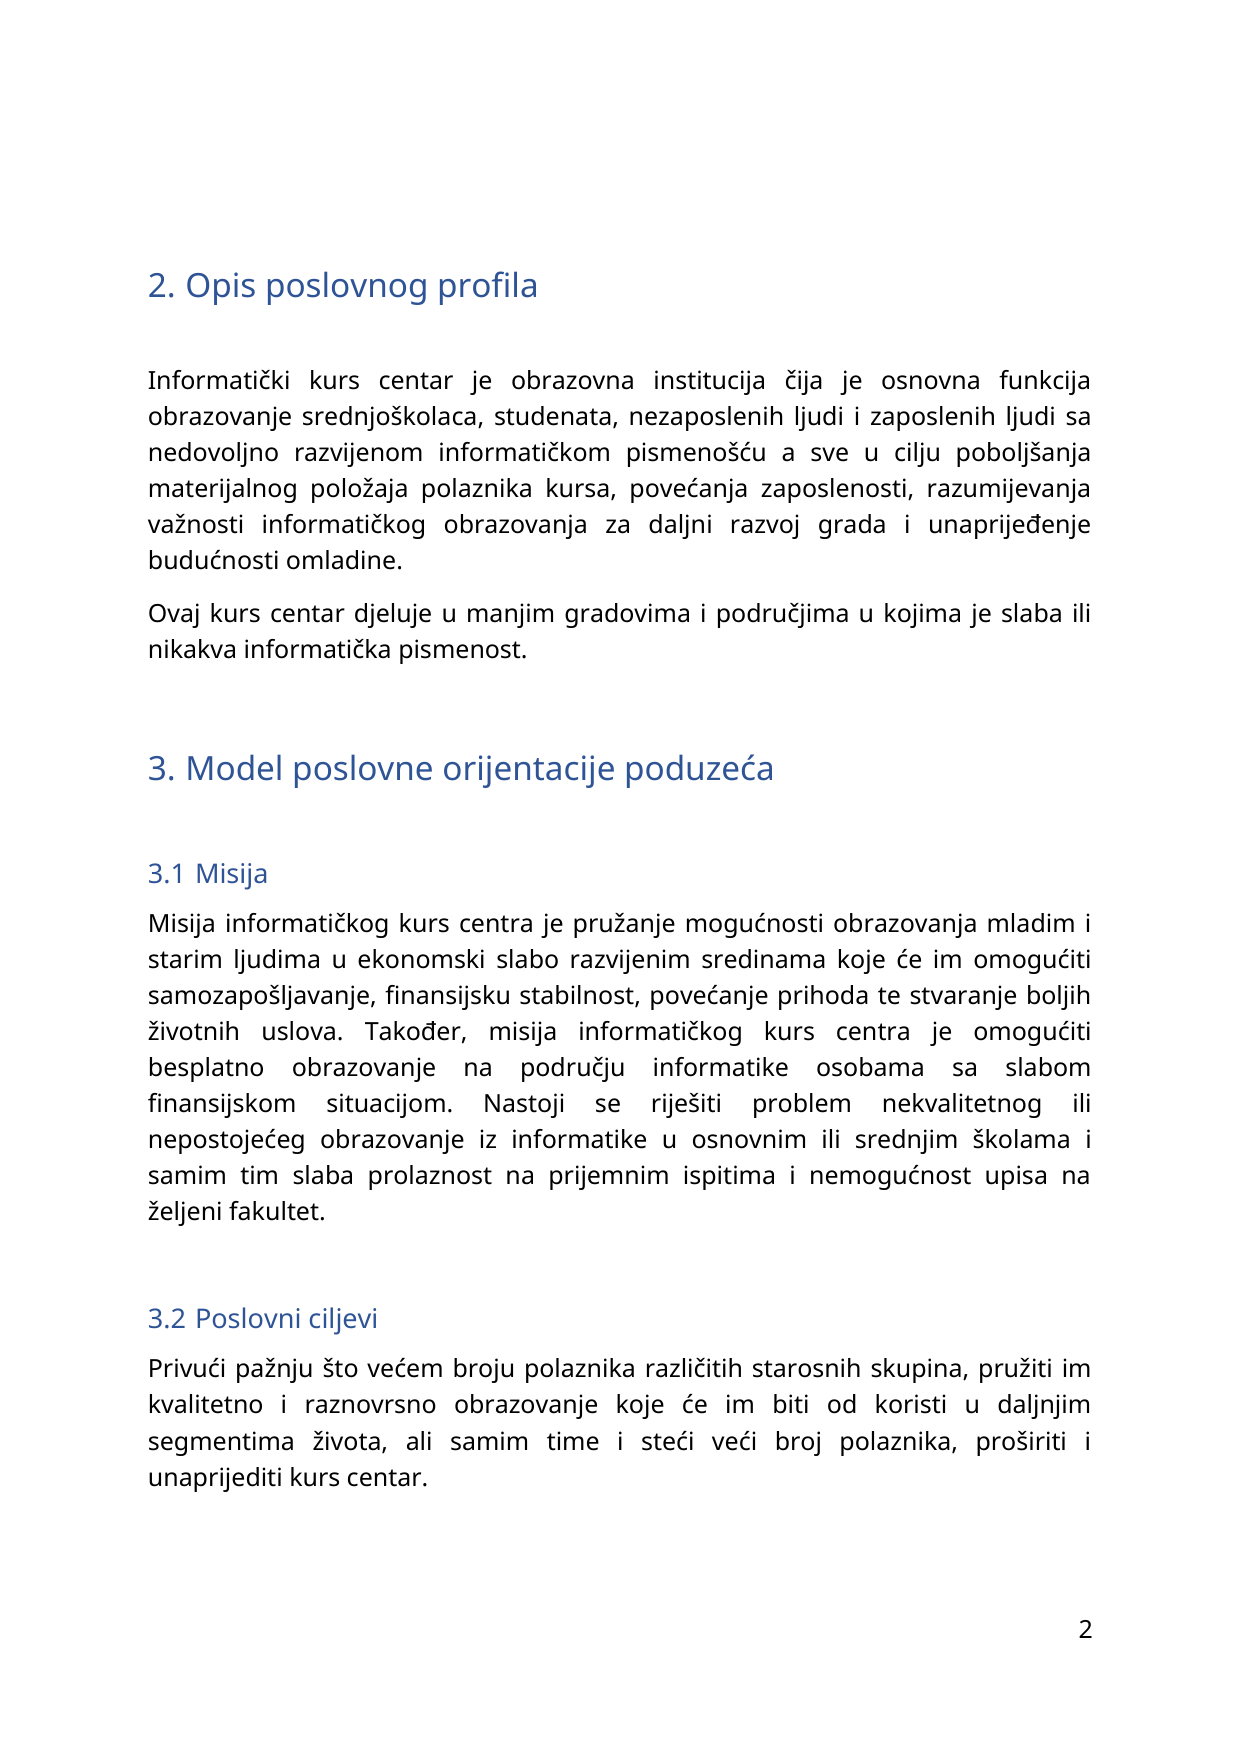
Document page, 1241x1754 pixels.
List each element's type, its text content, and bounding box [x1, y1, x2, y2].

text Informatički kurs centar je obrazovna institucija čija je osnovna funkcija obrazovanje srednjoškolaca, studenata, nezaposlenih ljudi i zaposlenih ljudi sa nedovoljno razvijenom informatičkom pismenošću a sve u cilju poboljšanja materijalnog položaja polaznika kursa, povećanja zaposlenosti, razumijevanja važnosti informatičkog obrazovanja za daljni razvoj grada i unaprijeđenje budućnosti omladine. [148, 362, 1092, 577]
text Privući pažnju što većem broju polaznika različitih starosnih skupina, pružiti im kvalitetno i raznovrsno obrazovanje koje će im biti od koristi u daljnjim segmentima života, ali samim time i steći veći broj polaznika, proširiti i unaprijediti kurs centar. [148, 1351, 1092, 1493]
text Misija informatičkog kurs centra je pružanje mogućnosti obrazovanja mladim i starim ljudima u ekonomski slabo razvijenim sredinama koje će im omogućiti samozapošljavanje, finansijsku stabilnost, povećanje prihoda te stvaranje boljih životnih uslova. Također, misija informatičkog kurs centra je omogućiti besplatno obrazovanje na području informatike osobama sa slabom finansijskom situacijom. Nastoji se riješiti problem nekvalitetnog ili nepostojećeg obrazovanje iz informatike u osnovnim ili srednjim školama i samim tim slaba prolaznost na prijemnim ispitima i nemogućnost upisa na željeni fakultet. [148, 906, 1092, 1228]
text Ovaj kurs centar djeluje u manjim gradovima i područjima u kojima je slaba ili nikakva informatička pismenost. [148, 595, 1092, 665]
subtitle Opis poslovnog profila [148, 261, 1092, 307]
subtitle Misija [148, 854, 1092, 891]
subtitle Poslovni ciljevi [148, 1299, 1092, 1336]
subtitle Model poslovne orijentacije poduzeća [148, 745, 1092, 790]
